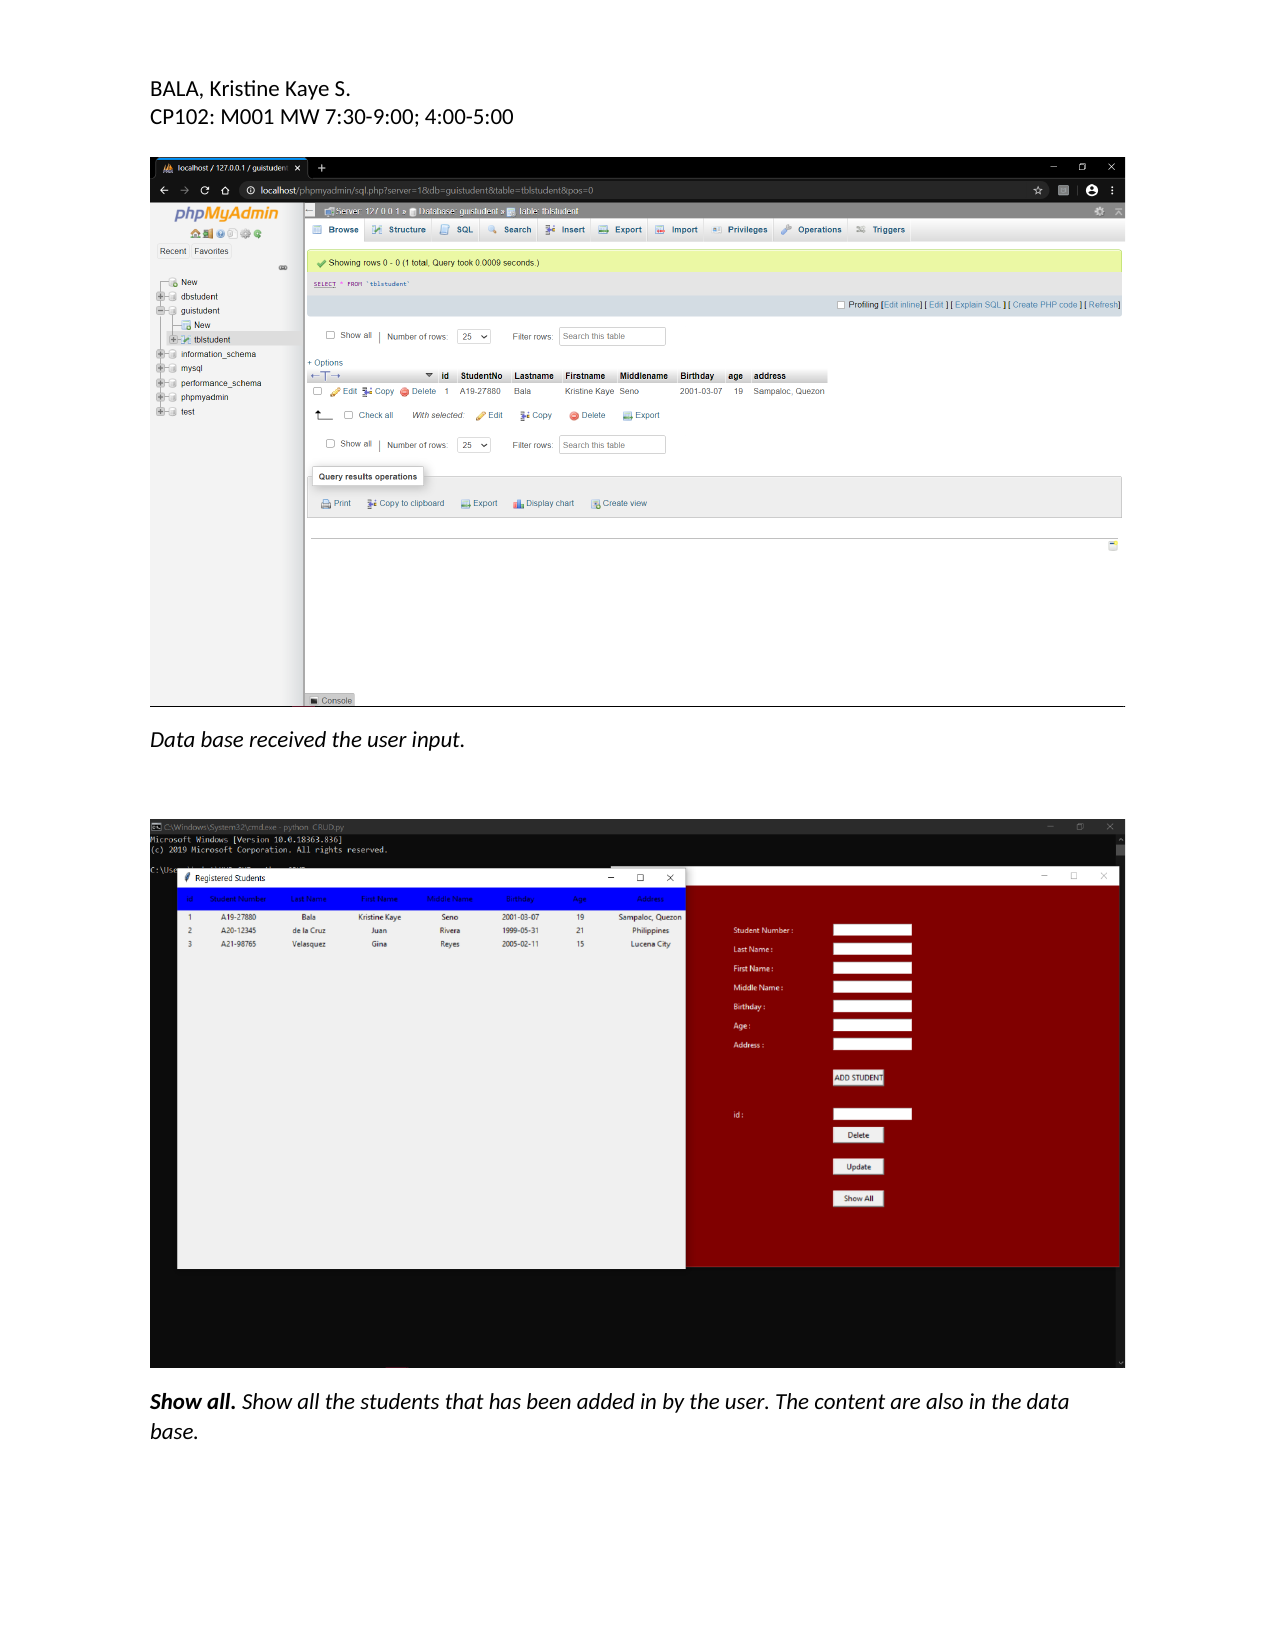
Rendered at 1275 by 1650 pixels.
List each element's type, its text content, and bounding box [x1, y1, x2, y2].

text Data base received the user input. [150, 725, 1125, 753]
picture [150, 819, 1125, 1368]
picture [150, 157, 1125, 707]
text Show all. Show all the students that has been added in by the user. The content are also in the data base. [150, 1387, 1125, 1445]
